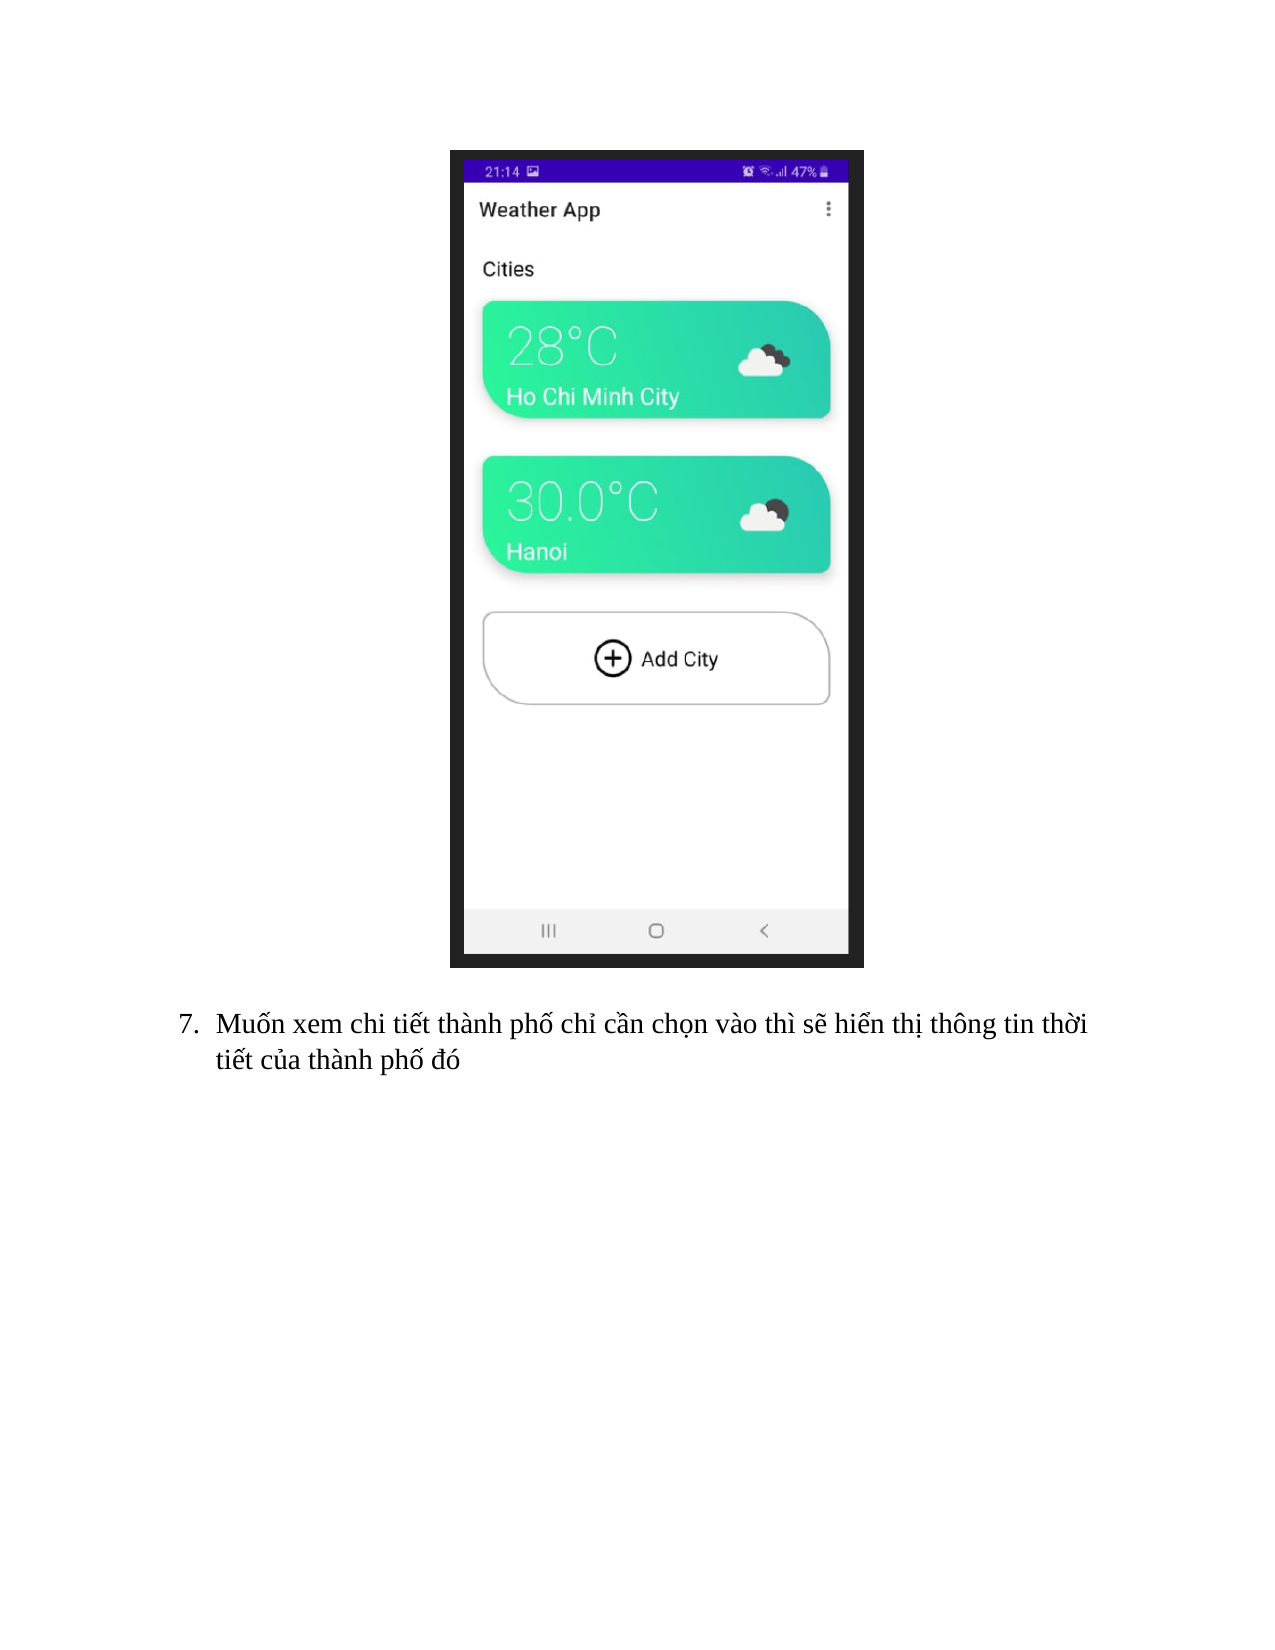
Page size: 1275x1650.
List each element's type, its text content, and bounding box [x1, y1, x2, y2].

picture [450, 150, 864, 968]
list Muốn xem chi tiết thành phố chỉ cần chọn vào thì sẽ hiển thị thông tin thời tiết của thành phố đó [178, 1006, 1125, 1076]
